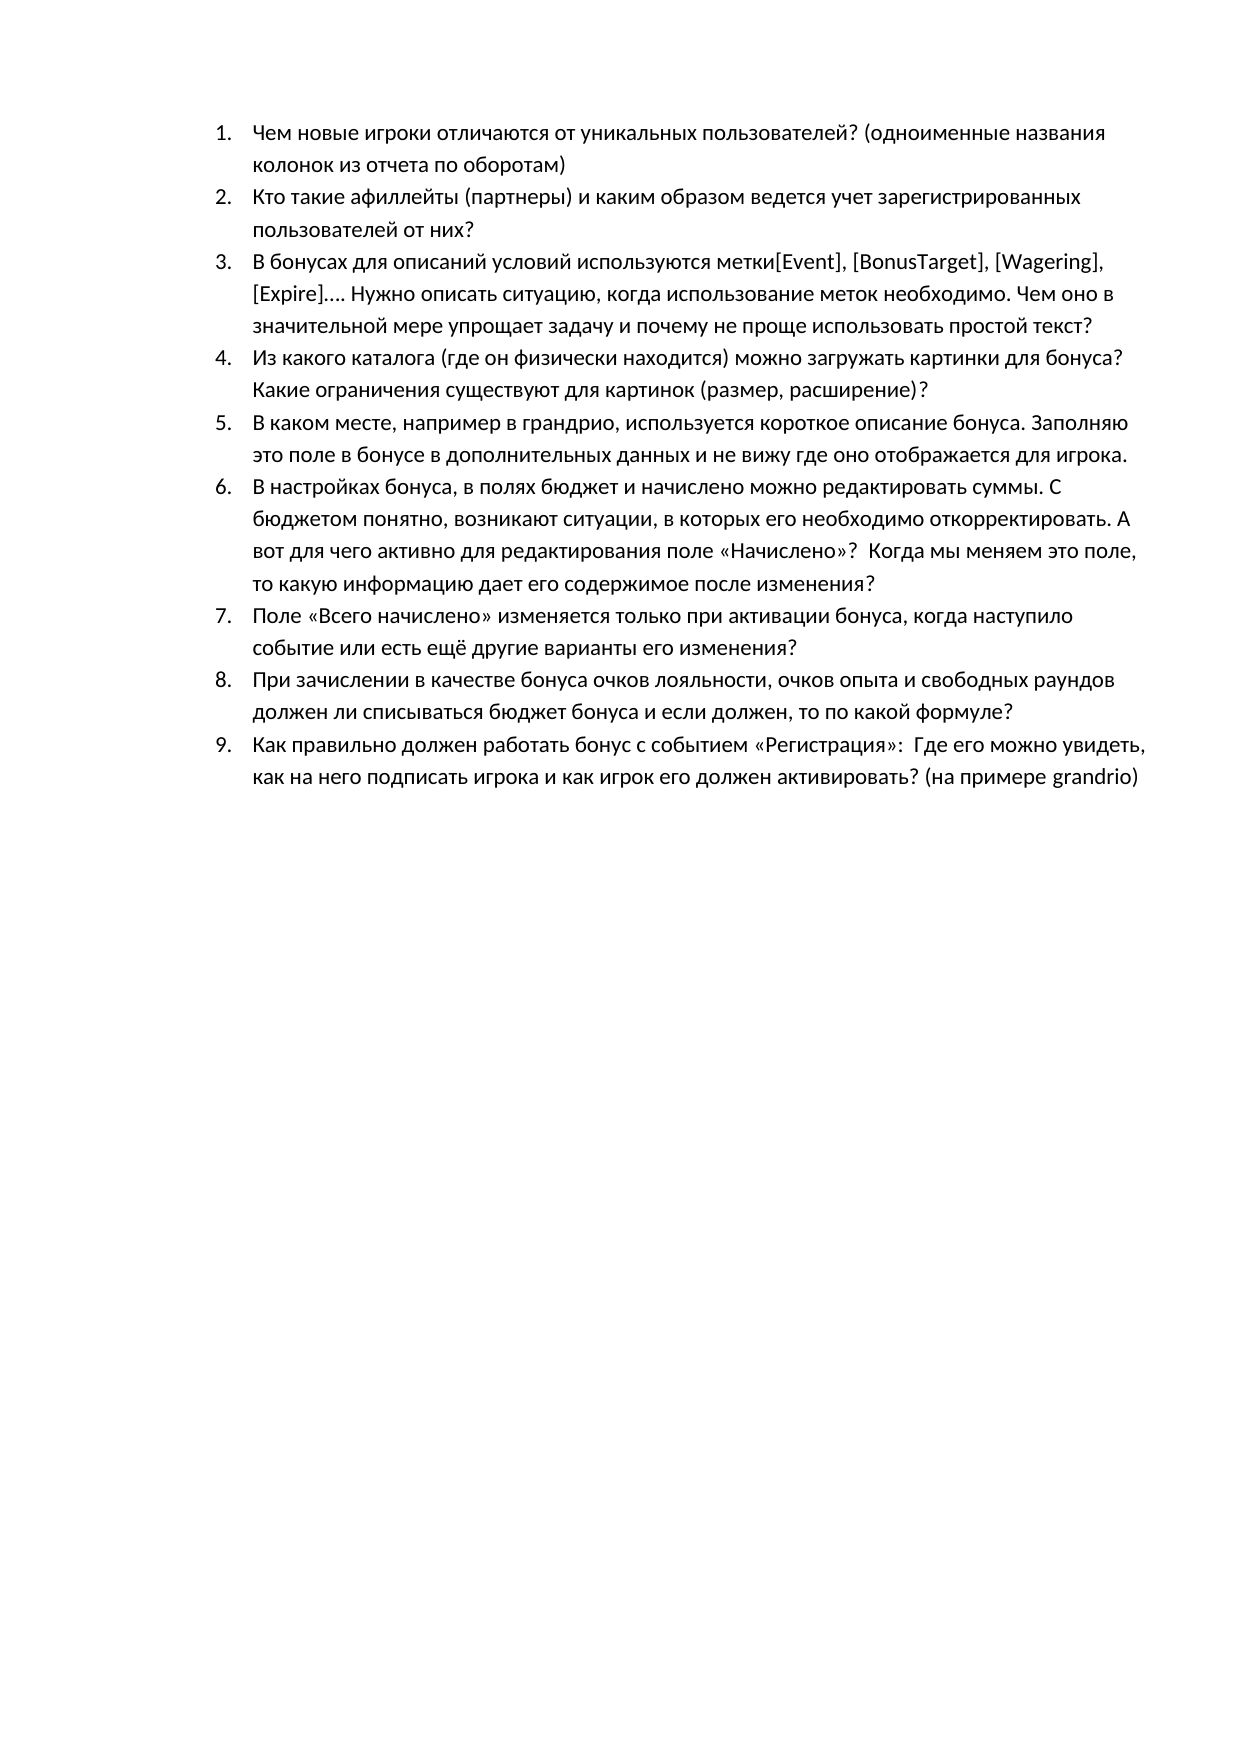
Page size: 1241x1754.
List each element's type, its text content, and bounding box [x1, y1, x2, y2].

list При зачислении в качестве бонуса очков лояльности, очков опыта и свободных раундов должен ли списываться бюджет бонуса и если должен, то по какой формуле? [215, 665, 1152, 726]
list Из какого каталога (где он физически находится) можно загружать картинки для бонуса? Какие ограничения существуют для картинок (размер, расширение)? [215, 343, 1152, 404]
list В бонусах для описаний условий используются метки[Event], [BonusTarget], [Wagering], [Expire]…. Нужно описать ситуацию, когда использование меток необходимо. Чем оно в значительной мере упрощает задачу и почему не проще использовать простой текст? [215, 247, 1152, 339]
list Чем новые игроки отличаются от уникальных пользователей? (одноименные названия колонок из отчета по оборотам) [215, 118, 1152, 178]
list Как правильно должен работать бонус с событием «Регистрация»: Где его можно увидеть, как на него подписать игрока и как игрок его должен активировать? (на примере grandrio) [215, 730, 1152, 790]
list В настройках бонуса, в полях бюджет и начислено можно редактировать суммы. С бюджетом понятно, возникают ситуации, в которых его необходимо откорректировать. А вот для чего активно для редактирования поле «Начислено»? Когда мы меняем это поле, то какую информацию дает его содержимое после изменения? [215, 472, 1152, 597]
list В каком месте, например в грандрио, используется короткое описание бонуса. Заполняю это поле в бонусе в дополнительных данных и не вижу где оно отображается для игрока. [215, 408, 1152, 468]
list Поле «Всего начислено» изменяется только при активации бонуса, когда наступило событие или есть ещё другие варианты его изменения? [215, 601, 1152, 661]
list Кто такие афиллейты (партнеры) и каким образом ведется учет зарегистрированных пользователей от них? [215, 182, 1152, 243]
